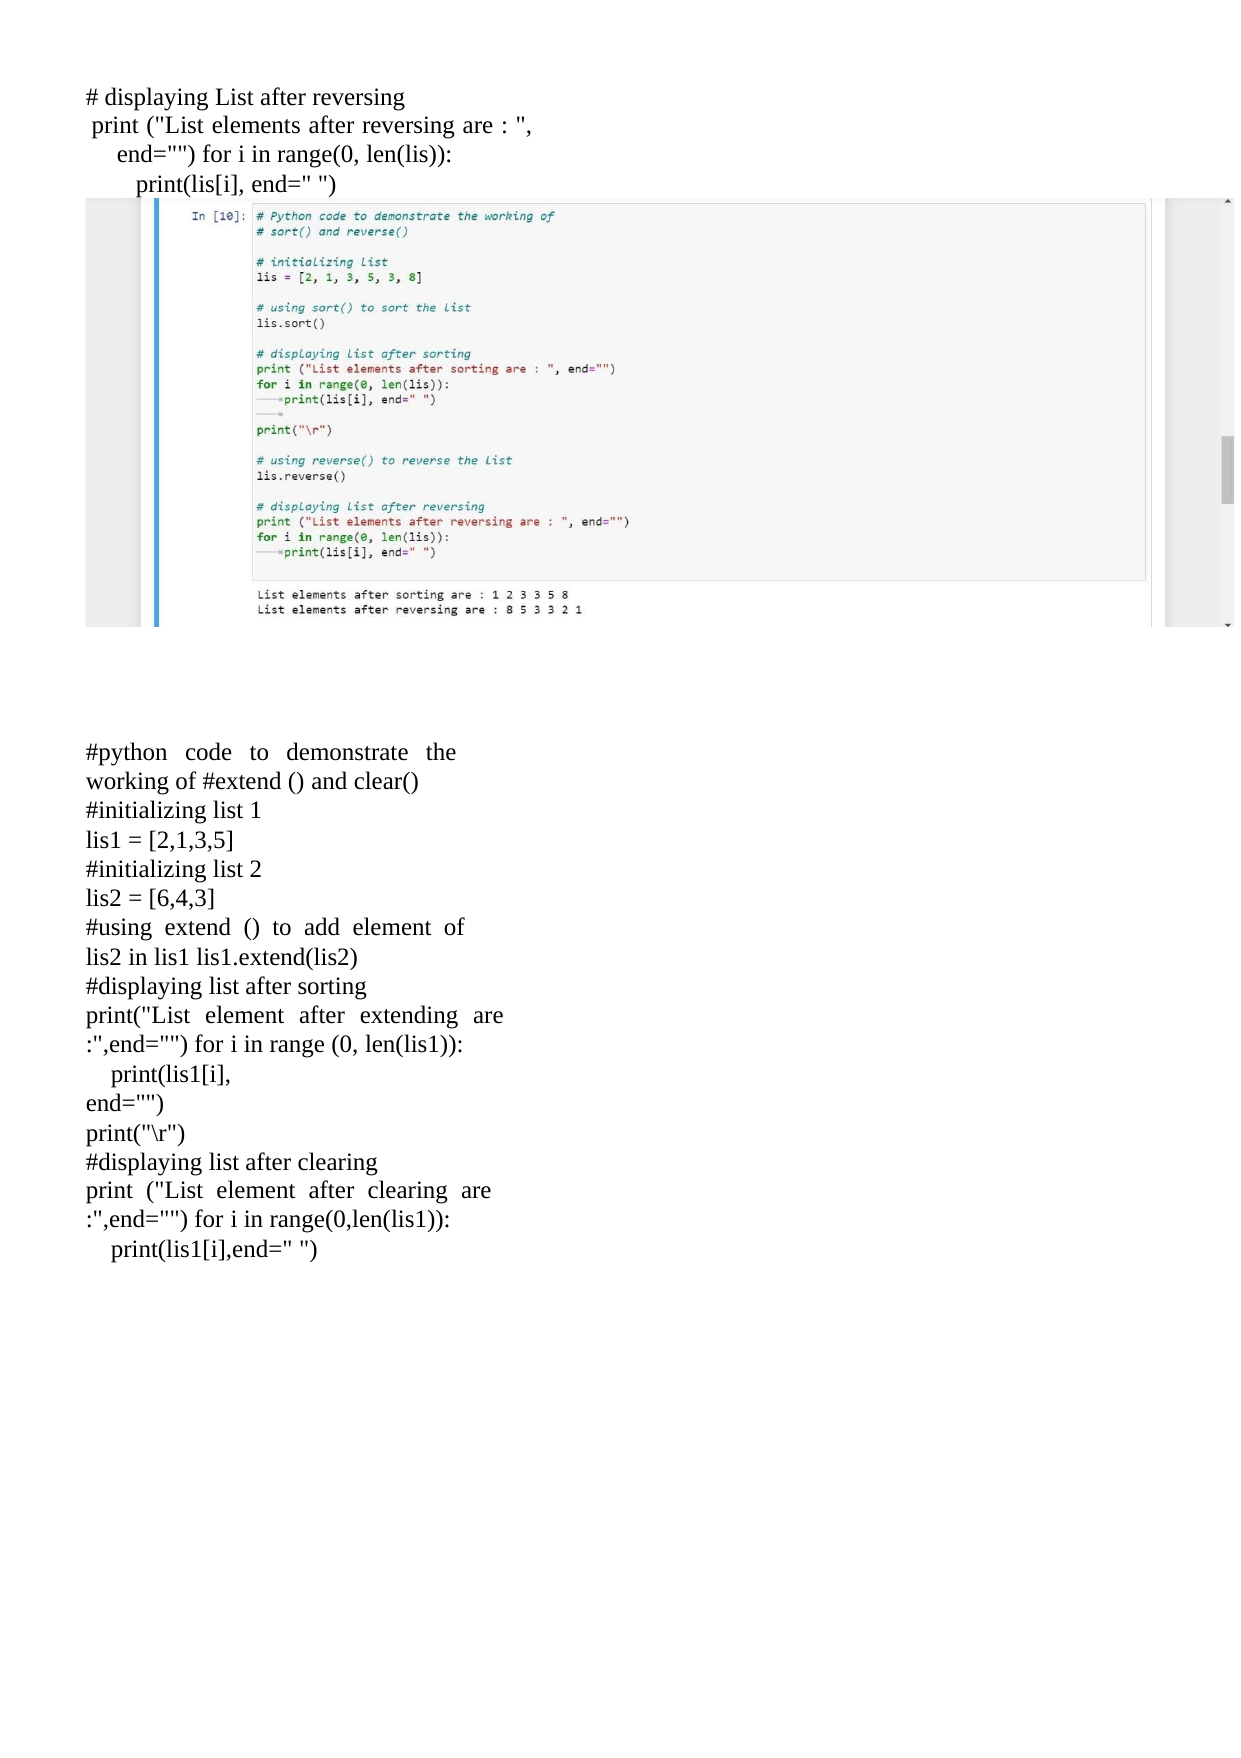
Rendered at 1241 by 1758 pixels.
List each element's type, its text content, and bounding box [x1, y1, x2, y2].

picture [85, 198, 1235, 627]
text #displaying list after clearing [86, 1148, 1165, 1176]
text print(lis1[i],end="") print("\r") [86, 1059, 237, 1147]
text # displaying List after reversing [86, 82, 1165, 110]
text print(lis[i], end=" ") [136, 169, 1165, 198]
text #initializing list 1 [86, 796, 1165, 824]
text #python code to demonstrate the working of #extend () and clear() [86, 737, 456, 795]
text #displaying list after sorting [86, 971, 1165, 1000]
text print ("List elements after reversing are : ", end="") for i in range(0, len(lis)): [91, 111, 532, 168]
text lis1 = [2,1,3,5] [86, 825, 1165, 853]
text #using extend () to add element of lis2 in lis1 lis1.extend(lis2) [86, 912, 464, 971]
text print(lis1[i],end=" ") [111, 1234, 1165, 1263]
text #initializing list 2 [86, 854, 1165, 883]
text lis2 = [6,4,3] [86, 883, 1165, 912]
text print ("List element after clearing are :",end="") for i in range(0,len(lis1)): [86, 1176, 491, 1233]
text print("List element after extending are :",end="") for i in range (0, len(lis1)): [86, 1000, 503, 1058]
